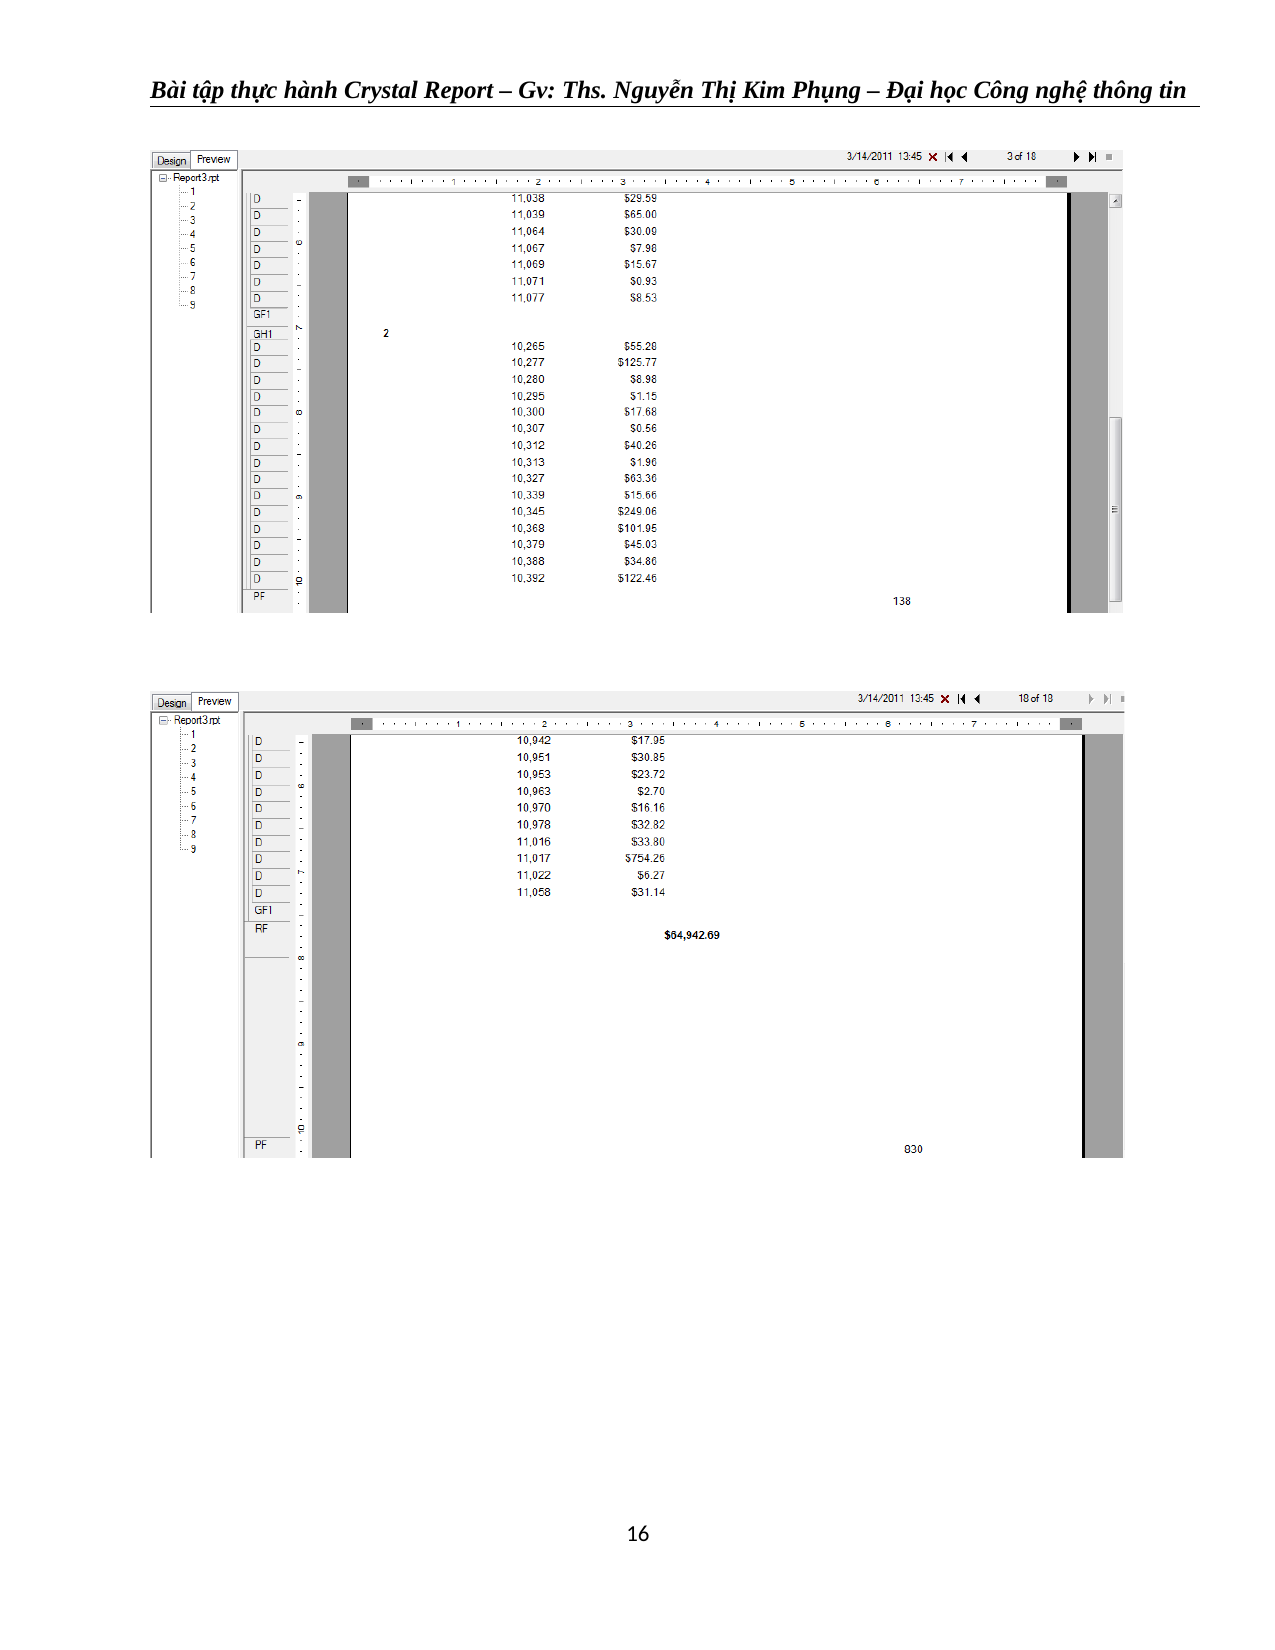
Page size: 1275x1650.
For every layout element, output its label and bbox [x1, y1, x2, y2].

picture [150, 150, 1123, 613]
picture [150, 691, 1125, 1158]
